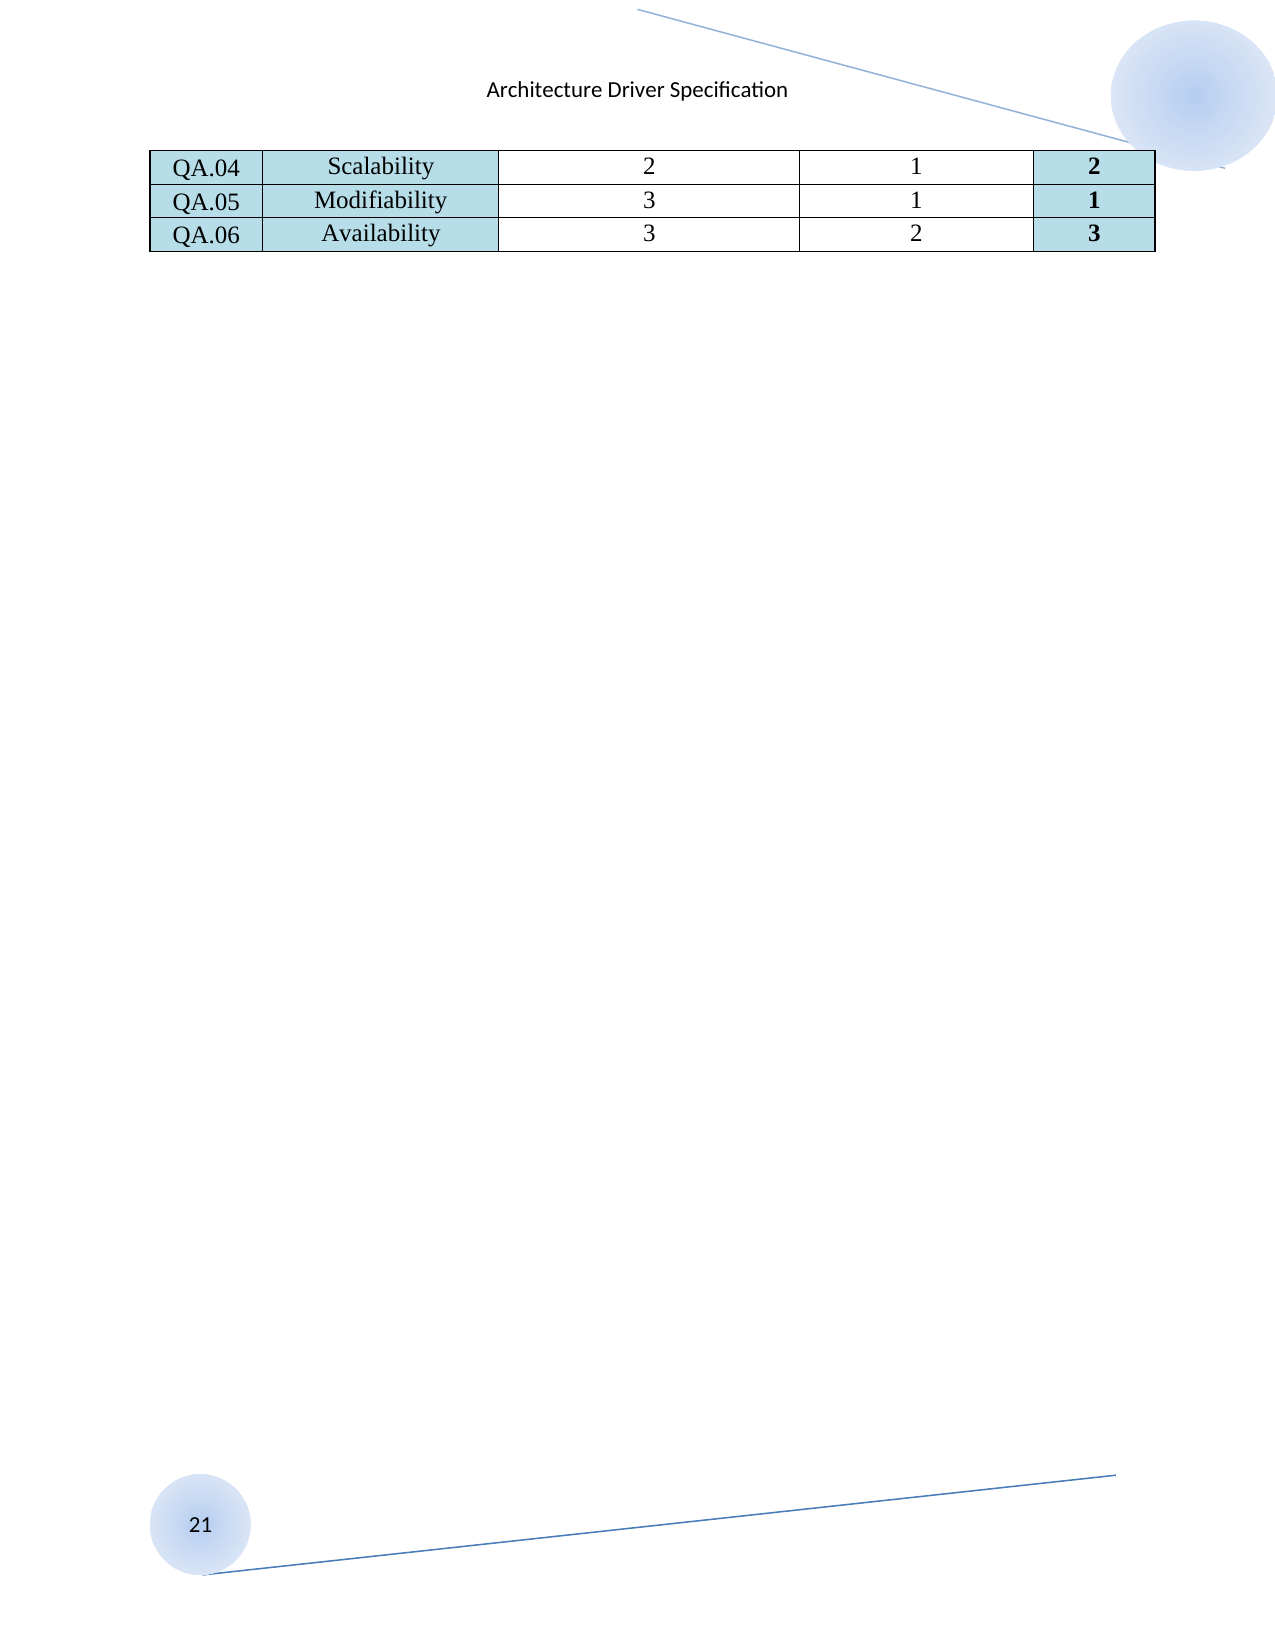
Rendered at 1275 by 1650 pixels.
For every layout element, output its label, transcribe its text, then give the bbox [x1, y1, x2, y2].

table_cell QA.04 [151, 151, 262, 184]
table_cell 2 [1034, 151, 1154, 184]
table_cell 3 [1034, 218, 1154, 251]
table_cell 1 [800, 151, 1033, 184]
table_cell QA.06 [151, 218, 262, 251]
table_cell 1 [800, 185, 1033, 217]
table_cell Availability [263, 218, 498, 251]
table_cell 2 [499, 151, 799, 184]
table_cell QA.05 [151, 185, 262, 217]
table_cell 3 [499, 185, 799, 217]
table_cell 1 [1034, 185, 1154, 217]
table_cell Scalability [263, 151, 498, 184]
table_cell Modifiability [263, 185, 498, 217]
table_cell 3 [499, 218, 799, 251]
table_cell 2 [800, 218, 1033, 251]
